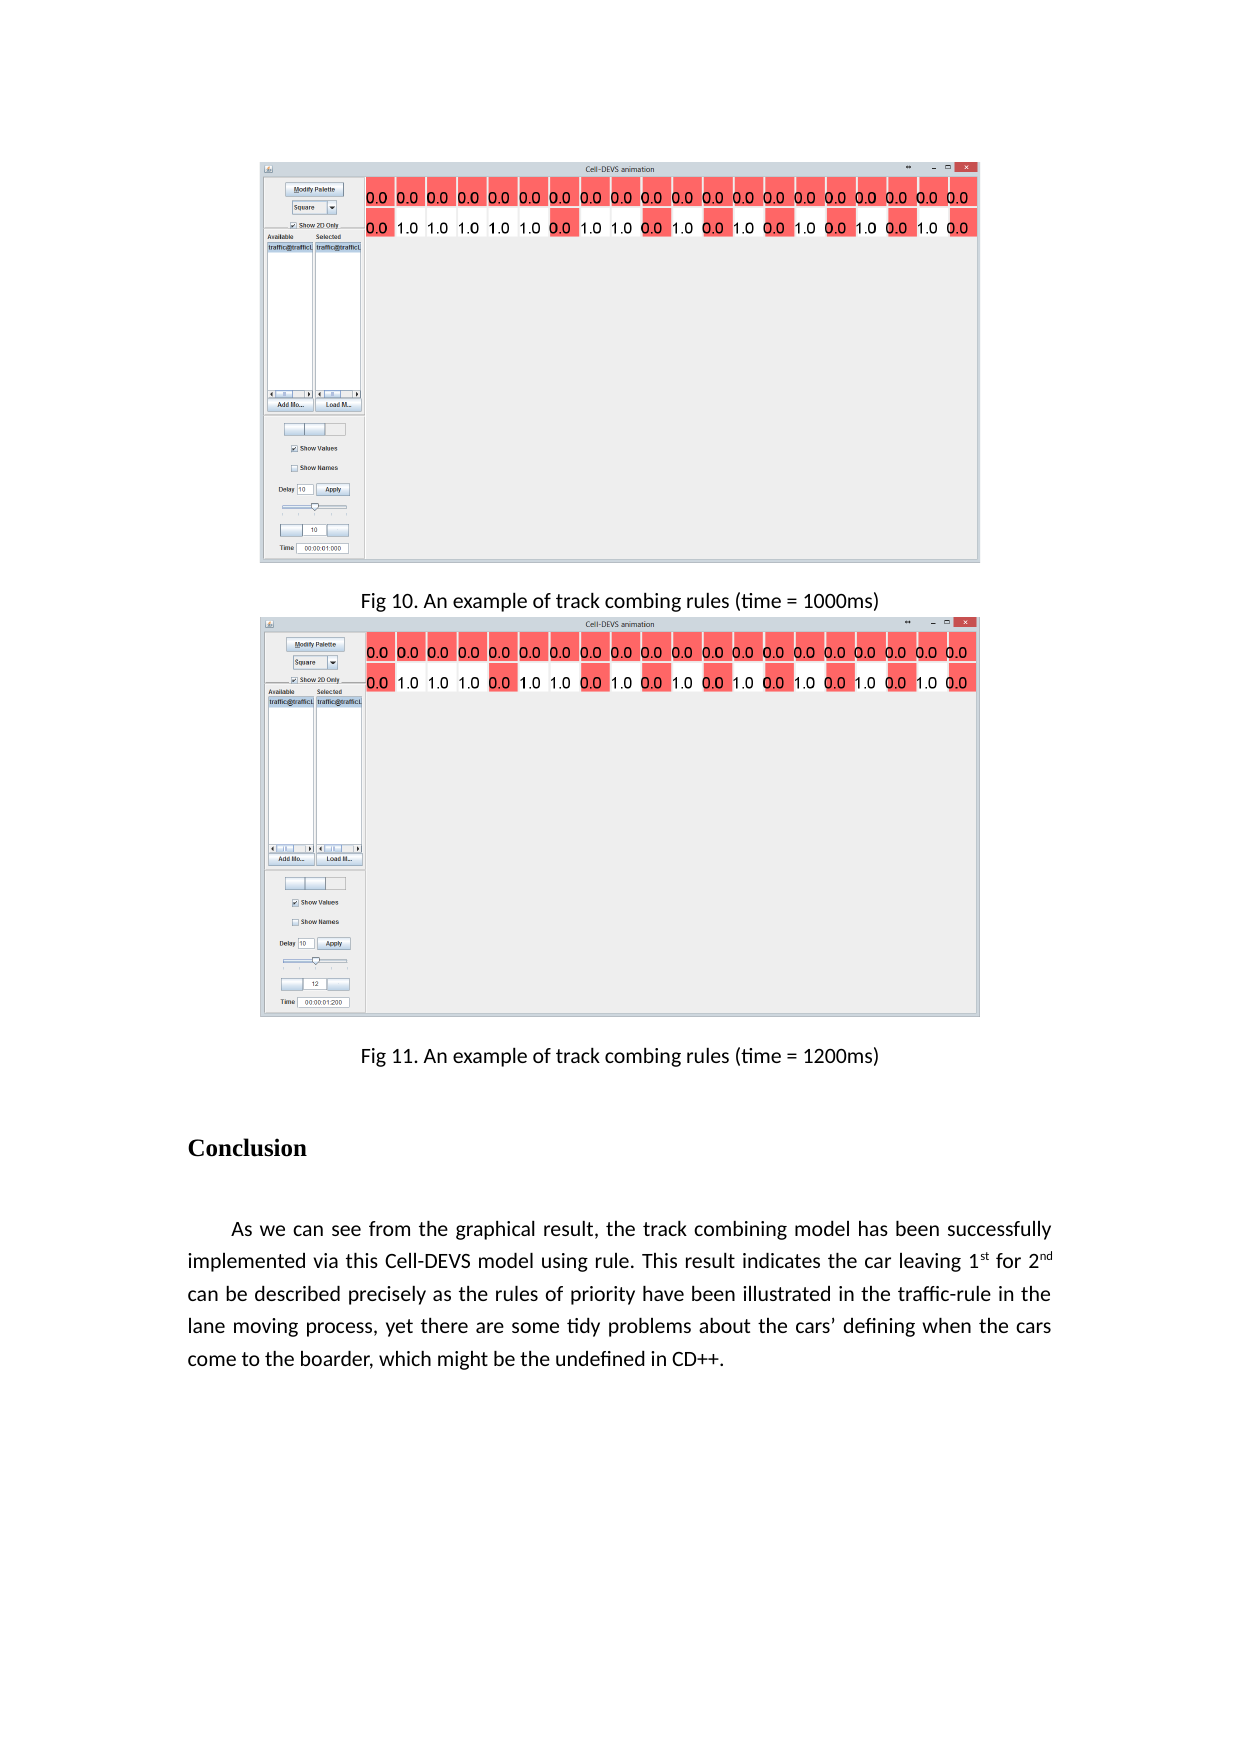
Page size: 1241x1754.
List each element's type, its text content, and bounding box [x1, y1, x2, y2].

text Fig 11. An example of track combing rules (time = 1200ms) [187, 1039, 1053, 1072]
picture [260, 617, 980, 1017]
subtitle Conclusion [187, 1132, 1053, 1164]
text As we can see from the graphical result, the track combining model has been successfully implemented via this Cell-DEVS model using rule. This result indicates the car leaving 1st for 2nd can be described precisely as the rules of priority have been illustrated in the traffic-rule in the lane moving process, yet there are some tidy problems about the cars’ defining when the cars come to the boarder, which might be the undefined in CD++. [187, 1212, 1053, 1374]
picture [259, 162, 981, 563]
text Fig 10. An example of track combing rules (time = 1000ms) [187, 584, 1053, 617]
